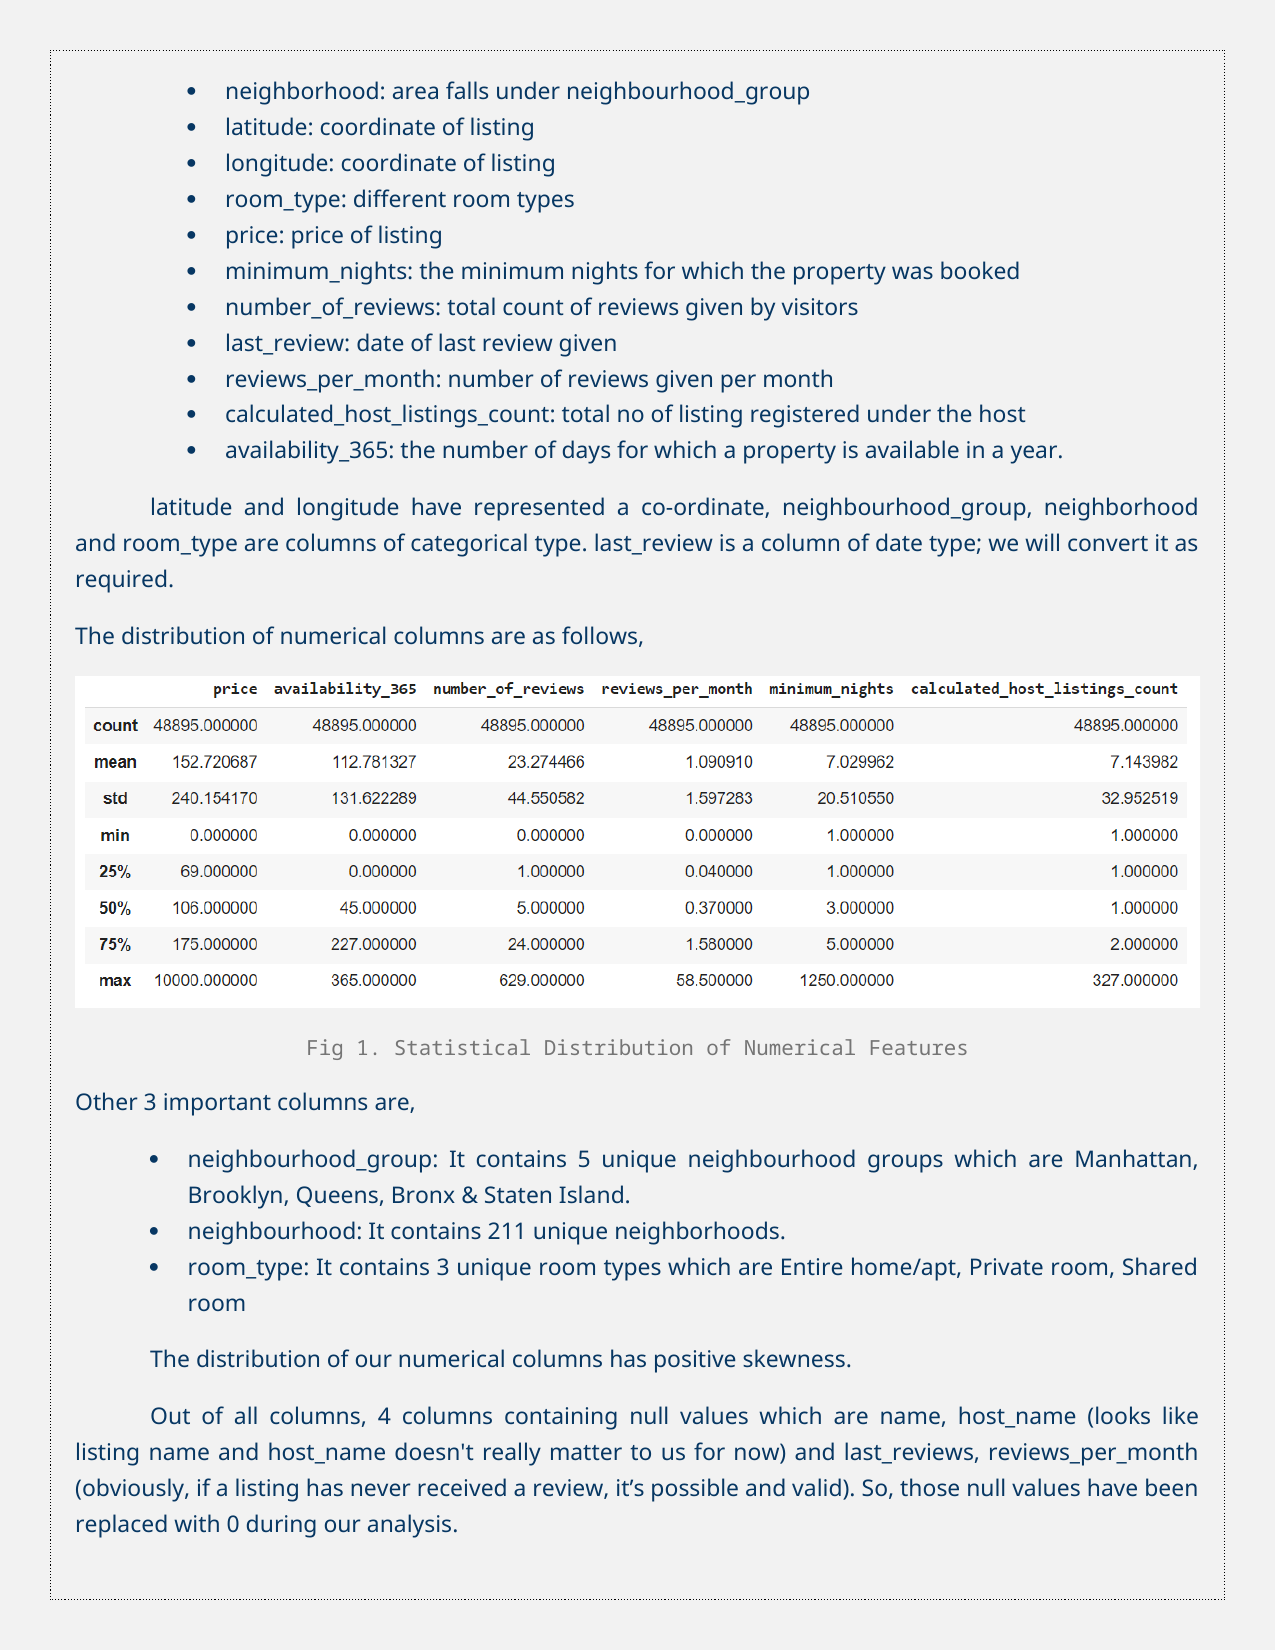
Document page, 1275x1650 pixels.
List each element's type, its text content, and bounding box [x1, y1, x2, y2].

list room_type: It contains 3 unique room types which are Entire home/apt, Private room, Shared room [150, 1251, 1200, 1318]
picture [75, 676, 1200, 1008]
list neighbourhood: It contains 211 unique neighborhoods. [150, 1215, 1200, 1246]
text Other 3 important columns are, [75, 1086, 1200, 1117]
text The distribution of our numerical columns has positive skewness. [150, 1343, 1200, 1374]
text latitude and longitude have represented a co-ordinate, neighbourhood_group, neighborhood and room_type are columns of categorical type. last_review is a column of date type; we will convert it as required. [75, 491, 1200, 594]
list latitude: coordinate of listing [187, 111, 1200, 142]
list longitude: coordinate of listing [187, 147, 1200, 178]
list neighborhood: area falls under neighbourhood_group [187, 75, 1200, 106]
list calculated_host_listings_count: total no of listing registered under the host [187, 398, 1200, 430]
list price: price of listing [187, 219, 1200, 250]
text Out of all columns, 4 columns containing null values which are name, host_name (looks like listing name and host_name doesn't really matter to us for now) and last_reviews, reviews_per_month (obviously, if a listing has never received a review, it’s possible and valid). So, those null values have been replaced with 0 during our analysis. [75, 1400, 1200, 1539]
text Fig 1. Statistical Distribution of Numerical Features [75, 1033, 1200, 1061]
list room_type: different room types [187, 183, 1200, 214]
list neighbourhood_group: It contains 5 unique neighbourhood groups which are Manhattan, Brooklyn, Queens, Bronx & Staten Island. [150, 1143, 1200, 1210]
list reviews_per_month: number of reviews given per month [187, 362, 1200, 394]
text The distribution of numerical columns are as follows, [75, 620, 1200, 651]
list minimum_nights: the minimum nights for which the property was booked [187, 255, 1200, 286]
list last_review: date of last review given [187, 327, 1200, 358]
list availability_365: the number of days for which a property is available in a year. [187, 434, 1200, 466]
list number_of_reviews: total count of reviews given by visitors [187, 291, 1200, 322]
